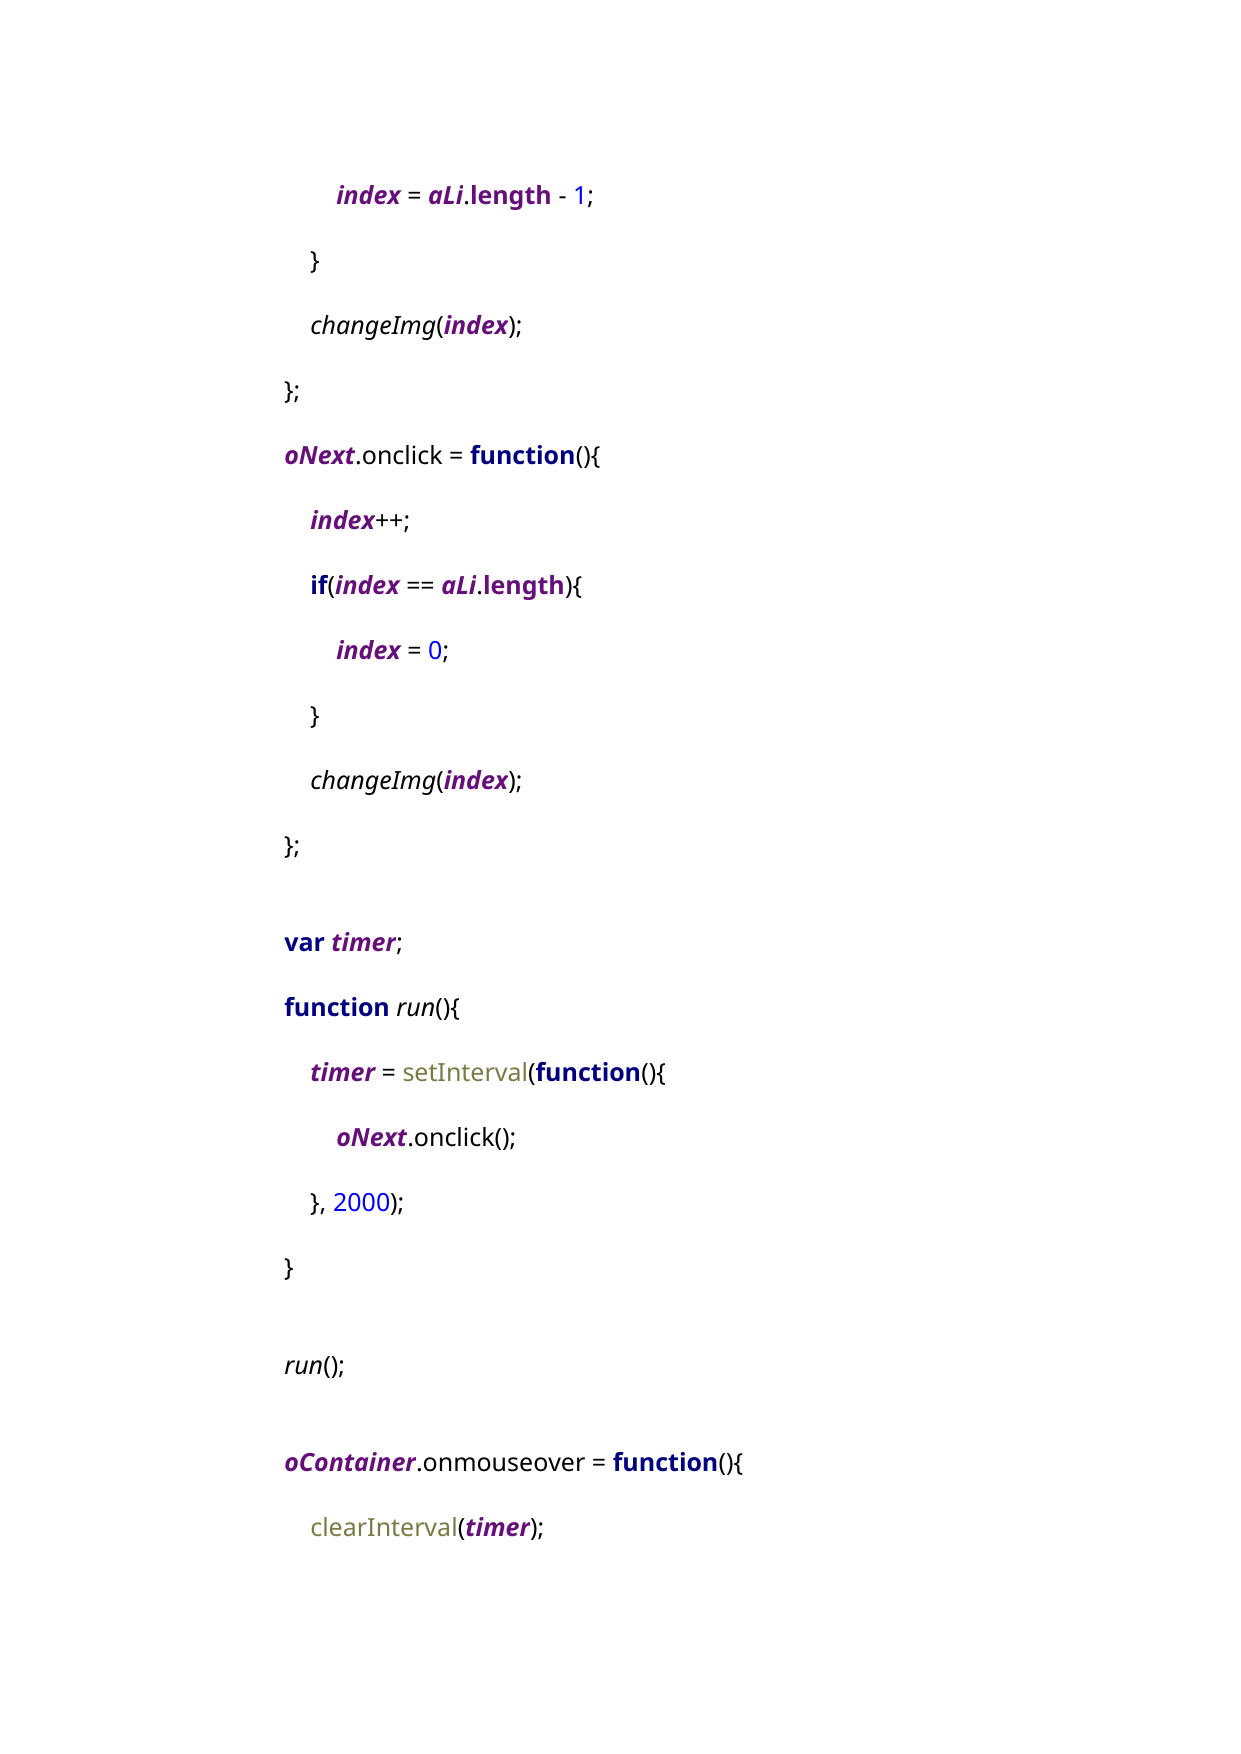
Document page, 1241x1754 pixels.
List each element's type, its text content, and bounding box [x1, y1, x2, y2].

text run(); [258, 1332, 1053, 1397]
text }; [258, 812, 1053, 877]
text function run(){ [258, 974, 1053, 1039]
text oContainer.onmouseover = function(){ [258, 1429, 1053, 1494]
text var timer; [258, 909, 1053, 974]
text index++; [258, 487, 1053, 552]
text index = aLi.length - 1; [258, 162, 1053, 227]
text } [258, 227, 1053, 292]
text index = 0; [258, 617, 1053, 682]
text }, 2000); [258, 1169, 1053, 1234]
text if(index == aLi.length){ [258, 552, 1053, 617]
text changeImg(index); [258, 292, 1053, 357]
text oNext.onclick(); [258, 1104, 1053, 1169]
text } [258, 1234, 1053, 1299]
text } [258, 682, 1053, 747]
text clearInterval(timer); [258, 1494, 1053, 1559]
text timer = setInterval(function(){ [258, 1039, 1053, 1104]
text }; [258, 357, 1053, 422]
text oNext.onclick = function(){ [258, 422, 1053, 487]
text changeImg(index); [258, 747, 1053, 812]
